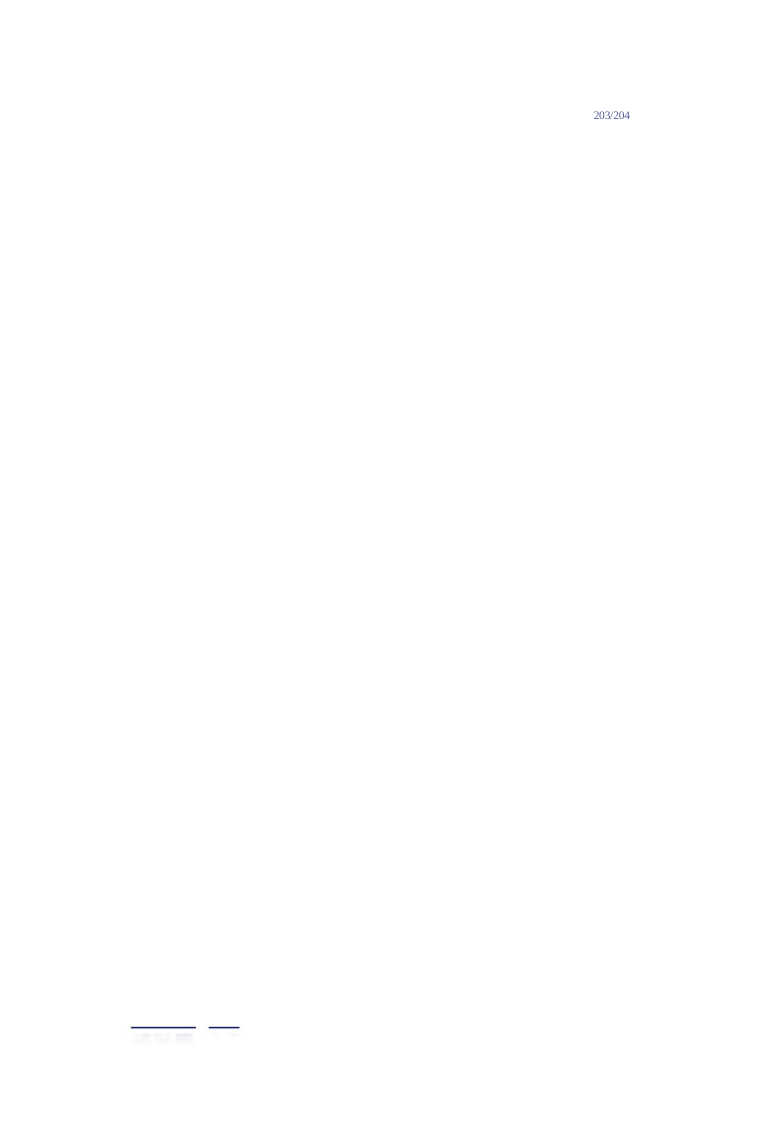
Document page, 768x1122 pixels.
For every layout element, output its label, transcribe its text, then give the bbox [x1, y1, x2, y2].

picture [125, 1024, 243, 1046]
text 203/204 [112, 108, 630, 122]
